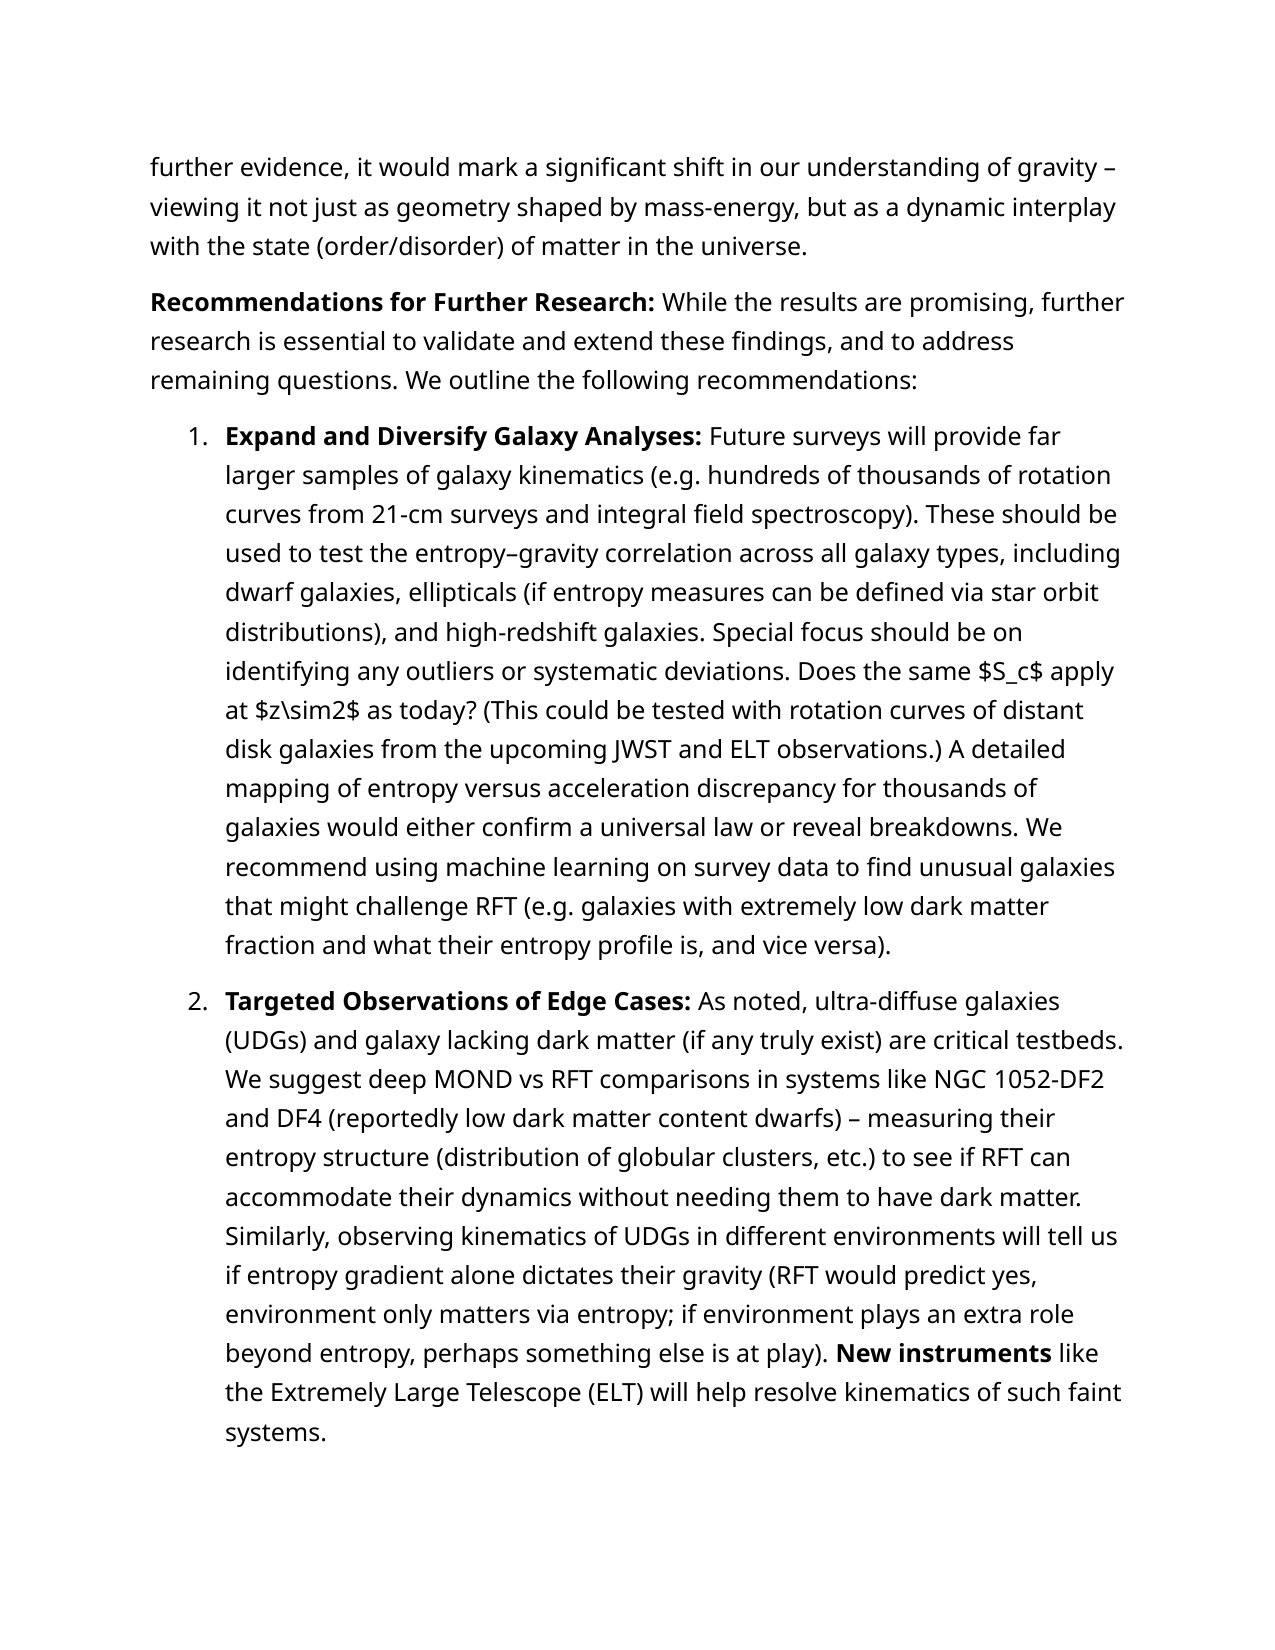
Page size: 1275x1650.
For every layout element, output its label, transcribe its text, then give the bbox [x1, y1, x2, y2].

list Targeted Observations of Edge Cases: As noted, ultra-diffuse galaxies (UDGs) and galaxy lacking dark matter (if any truly exist) are critical testbeds. We suggest deep MOND vs RFT comparisons in systems like NGC 1052-DF2 and DF4 (reportedly low dark matter content dwarfs) – measuring their entropy structure (distribution of globular clusters, etc.) to see if RFT can accommodate their dynamics without needing them to have dark matter. Similarly, observing kinematics of UDGs in different environments will tell us if entropy gradient alone dictates their gravity (RFT would predict yes, environment only matters via entropy; if environment plays an extra role beyond entropy, perhaps something else is at play). New instruments like the Extremely Large Telescope (ELT) will help resolve kinematics of such faint systems. [187, 983, 1125, 1448]
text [150, 150, 1125, 262]
list Expand and Diversify Galaxy Analyses: Future surveys will provide far larger samples of galaxy kinematics (e.g. hundreds of thousands of rotation curves from 21-cm surveys and integral field spectroscopy). These should be used to test the entropy–gravity correlation across all galaxy types, including dwarf galaxies, ellipticals (if entropy measures can be defined via star orbit distributions), and high-redshift galaxies. Special focus should be on identifying any outliers or systematic deviations. Does the same $S_c$ apply at $z\sim2$ as today? (This could be tested with rotation curves of distant disk galaxies from the upcoming JWST and ELT observations.) A detailed mapping of entropy versus acceleration discrepancy for thousands of galaxies would either confirm a universal law or reveal breakdowns. We recommend using machine learning on survey data to find unusual galaxies that might challenge RFT (e.g. galaxies with extremely low dark matter fraction and what their entropy profile is, and vice versa). [187, 418, 1125, 962]
text Recommendations for Further Research: While the results are promising, further research is essential to validate and extend these findings, and to address remaining questions. We outline the following recommendations: [150, 284, 1125, 397]
